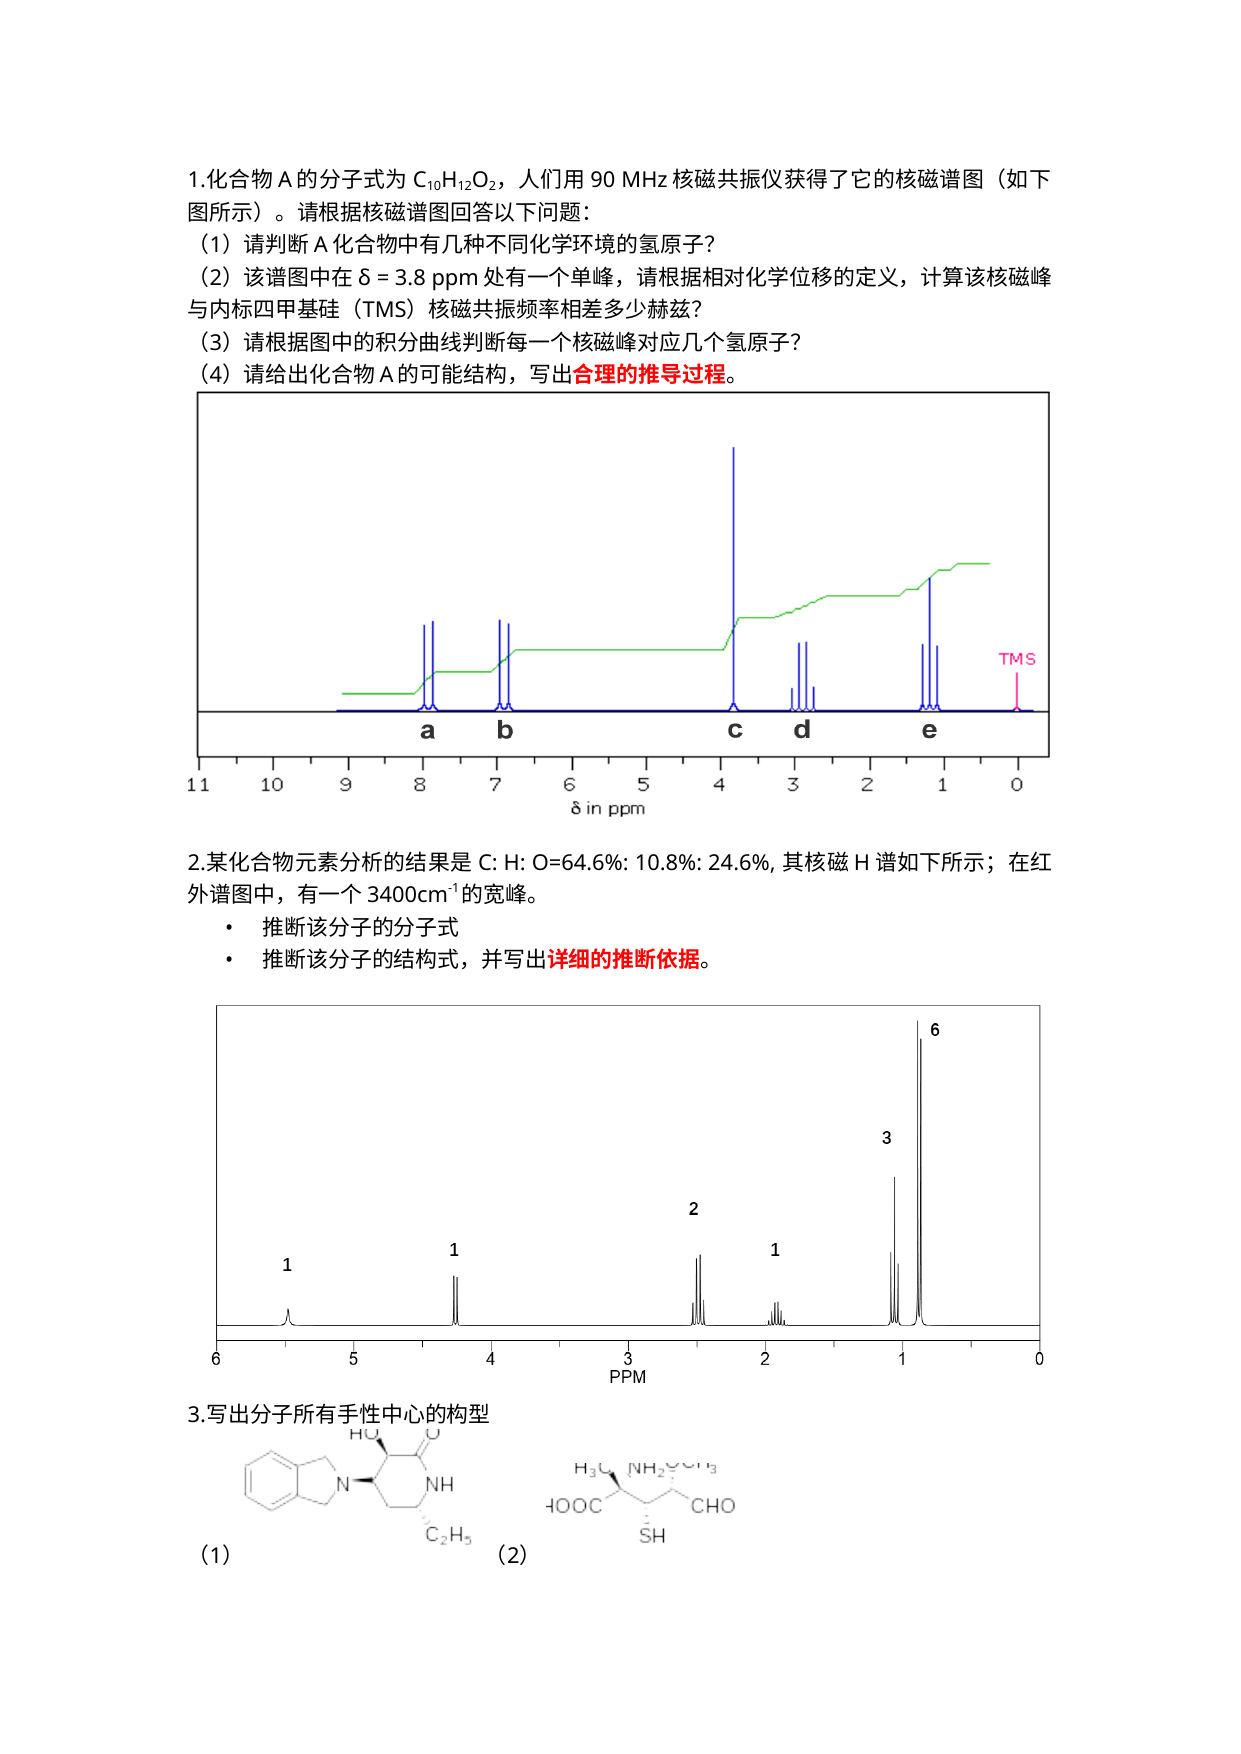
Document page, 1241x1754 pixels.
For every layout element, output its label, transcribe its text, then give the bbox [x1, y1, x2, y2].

list 推断该分子的结构式，并写出详细的推断依据。 [225, 942, 1053, 974]
text （1） （2） [187, 1429, 1053, 1592]
text 2.某化合物元素分析的结果是C: H: O=64.6%: 10.8%: 24.6%, 其核磁H谱如下所示；在红外谱图中，有一个3400cm-1的宽峰。 [187, 844, 1053, 909]
text （2）该谱图中在δ = 3.8 ppm处有一个单峰，请根据相对化学位移的定义，计算该核磁峰与内标四甲基硅（TMS）核磁共振频率相差多少赫兹？ [187, 259, 1053, 324]
text （4）请给出化合物A的可能结构，写出合理的推导过程。 [187, 357, 1053, 389]
text 1.化合物A的分子式为C10H12O2，人们用90 MHz核磁共振仪获得了它的核磁谱图（如下图所示）。请根据核磁谱图回答以下问题： [187, 162, 1053, 227]
text 3.写出分子所有手性中心的构型 [187, 1397, 1053, 1429]
picture [187, 389, 1053, 818]
text （3）请根据图中的积分曲线判断每一个核磁峰对应几个氢原子？ [187, 324, 1053, 357]
text （1）请判断A化合物中有几种不同化学环境的氢原子？ [187, 227, 1053, 259]
picture [187, 974, 1053, 1391]
list 推断该分子的分子式 [225, 909, 1053, 942]
